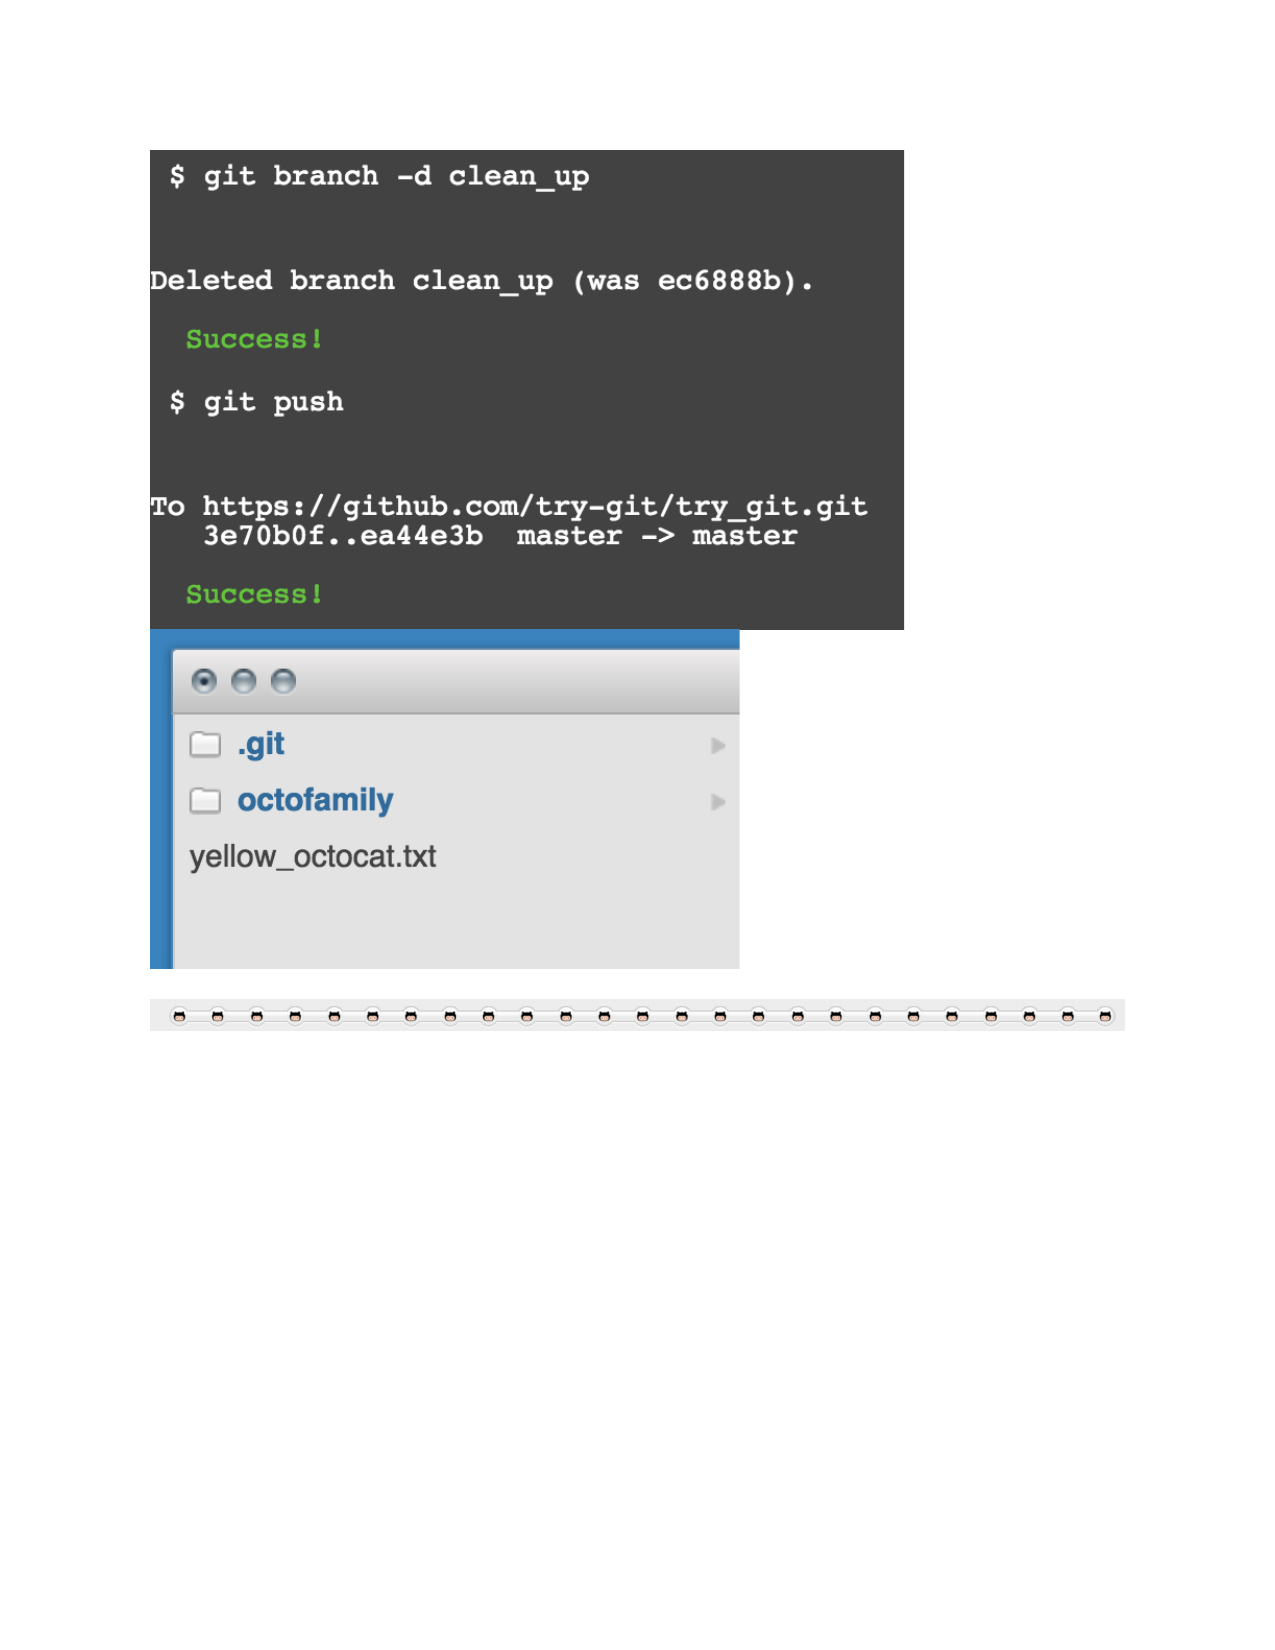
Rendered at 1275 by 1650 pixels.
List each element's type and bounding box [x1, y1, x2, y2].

picture [150, 999, 1125, 1031]
picture [150, 150, 905, 969]
